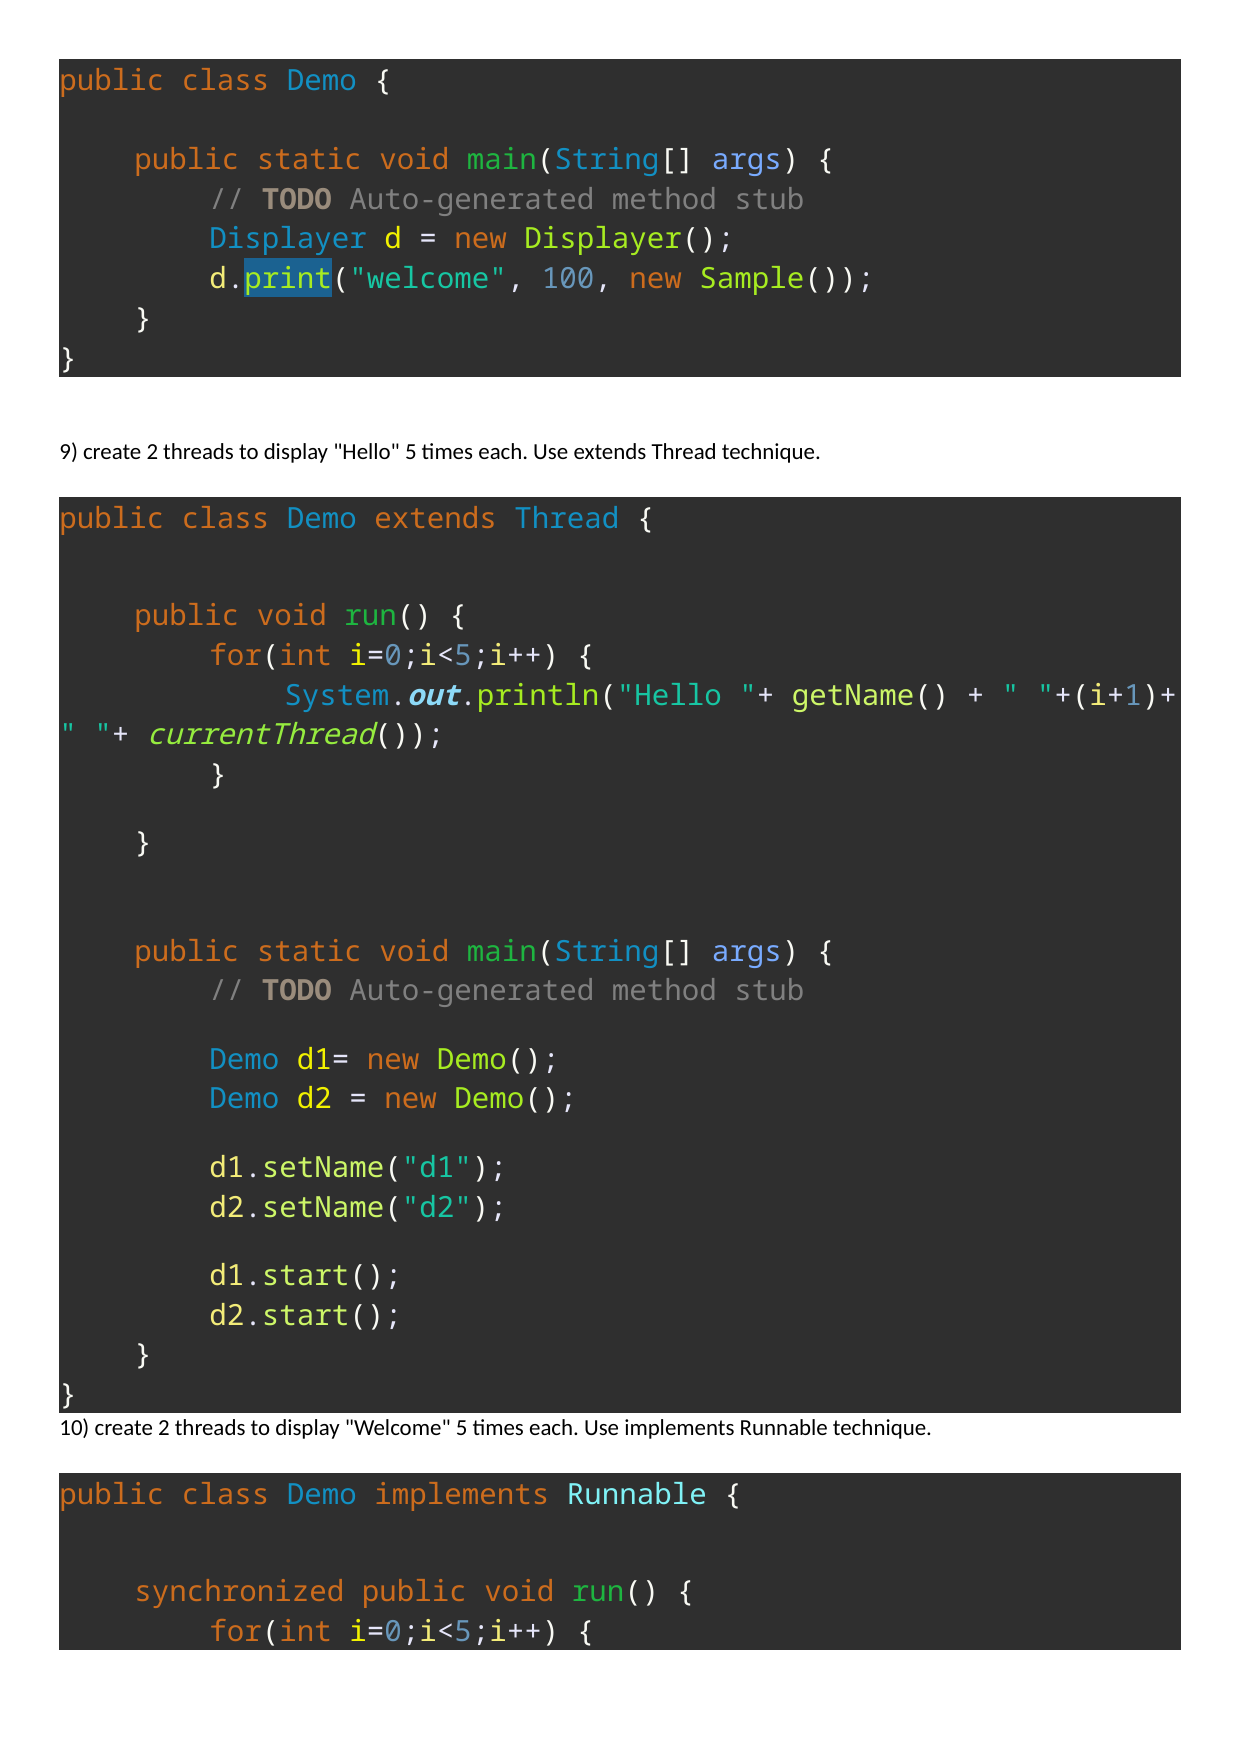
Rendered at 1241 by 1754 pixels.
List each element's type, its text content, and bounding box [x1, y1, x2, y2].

text public static void main(String[] args) { [59, 138, 1181, 178]
text } [59, 753, 1181, 793]
text public class Demo implements Runnable { [59, 1473, 1181, 1513]
text Demo d2 = new Demo(); [59, 1078, 1181, 1117]
text // TODO Auto-generated method stub [59, 178, 1181, 218]
text d2.start(); [59, 1294, 1181, 1334]
text Displayer d = new Displayer(); [59, 218, 1181, 257]
text synchronized public void run() { [59, 1571, 1181, 1610]
text public class Demo { [59, 59, 1181, 99]
text 10) create 2 threads to display "Welcome" 5 times each. Use implements Runnable technique. [59, 1413, 1181, 1441]
text d.print("welcome", 100, new Sample()); [59, 257, 1181, 297]
text for(int i=0;i<5;i++) { [59, 1610, 1181, 1650]
text public static void main(String[] args) { [59, 930, 1181, 969]
text d1.setName("d1"); [59, 1146, 1181, 1186]
text for(int i=0;i<5;i++) { [59, 634, 1181, 674]
text } [59, 297, 1181, 337]
text Demo d1= new Demo(); [59, 1038, 1181, 1078]
text d1.start(); [59, 1254, 1181, 1294]
text // TODO Auto-generated method stub [59, 969, 1181, 1009]
text 9) create 2 threads to display "Hello" 5 times each. Use extends Thread technique. [59, 437, 1181, 465]
text } [59, 1373, 1181, 1413]
text System.out.println("Hello "+ getName() + " "+(i+1)+ " "+ currentThread()); [59, 674, 1181, 753]
text d2.setName("d2"); [59, 1186, 1181, 1226]
text public class Demo extends Thread { [59, 497, 1181, 537]
text } [59, 1334, 1181, 1373]
text public void run() { [59, 594, 1181, 634]
text } [59, 337, 1181, 377]
text } [59, 822, 1181, 861]
